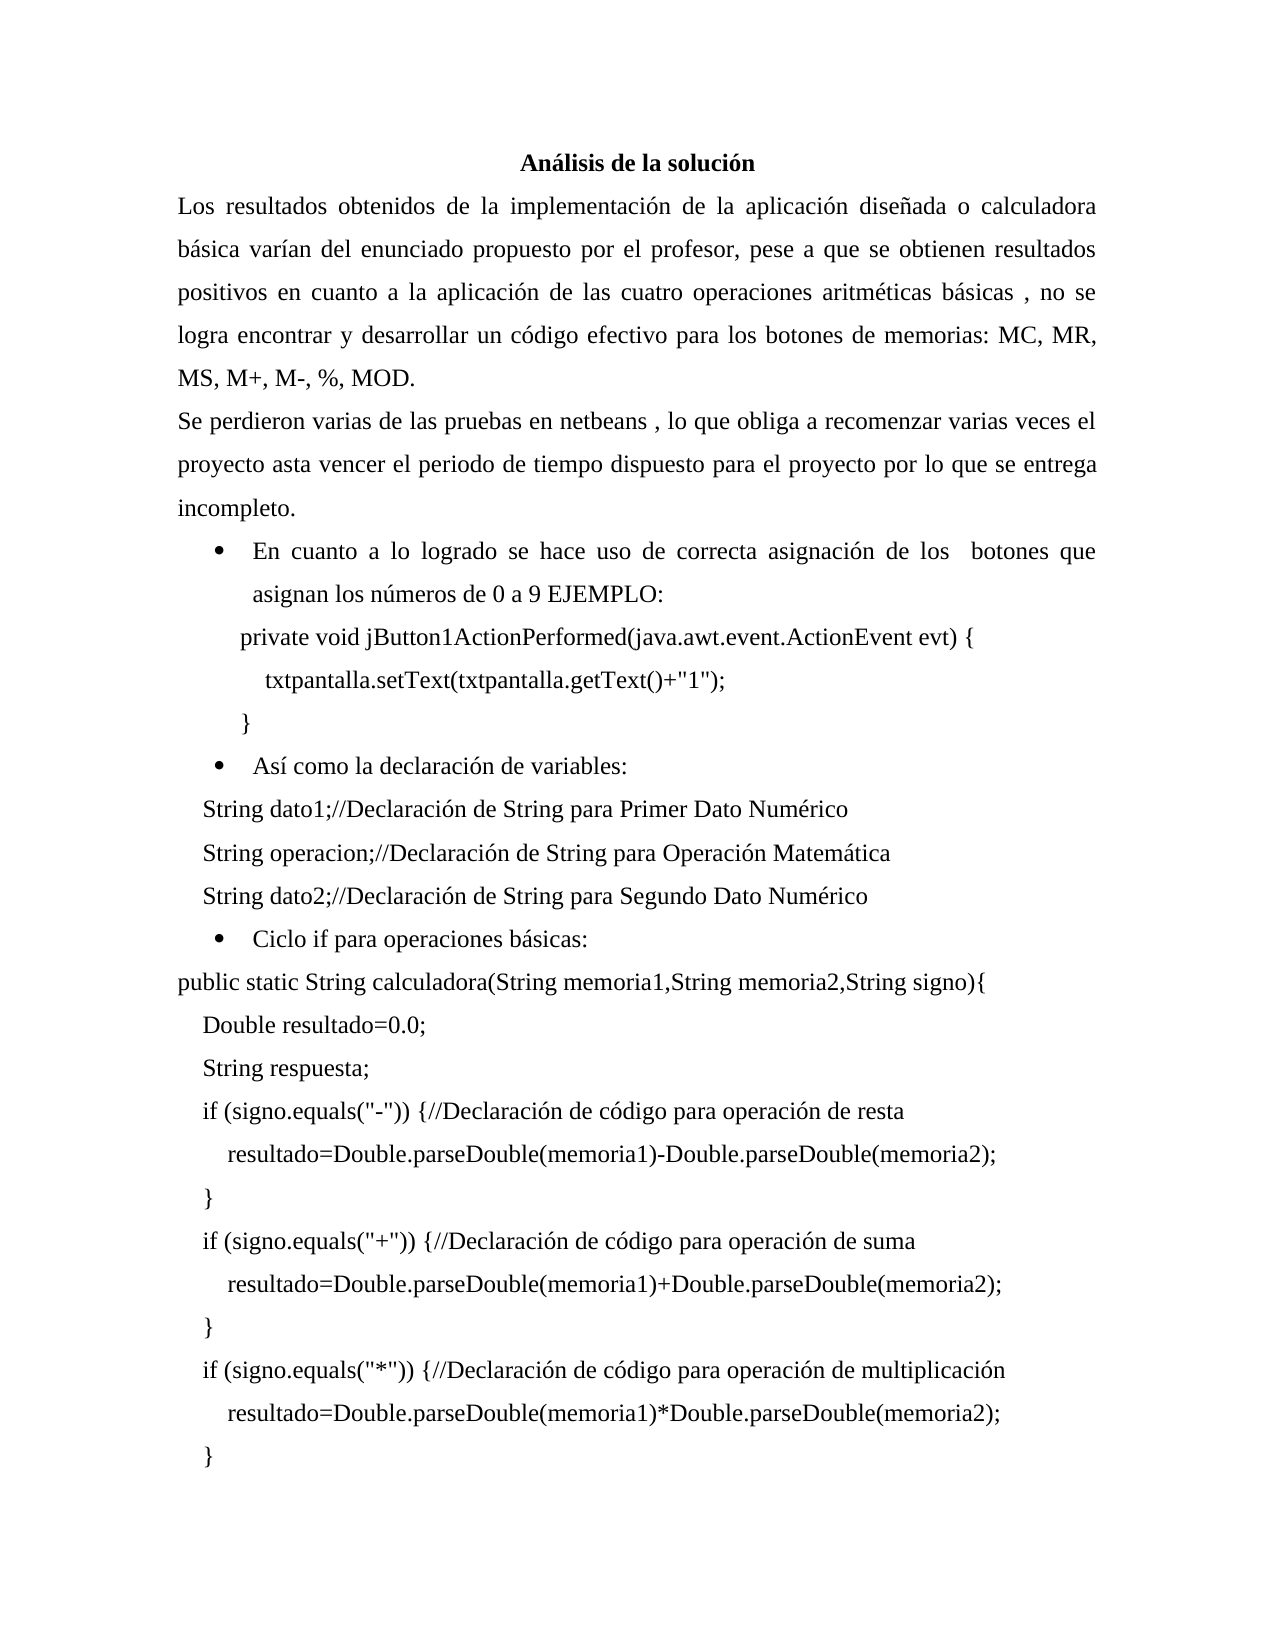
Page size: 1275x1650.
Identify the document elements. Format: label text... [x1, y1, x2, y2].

text private void jButton1ActionPerformed(java.awt.event.ActionEvent evt) { [215, 622, 1098, 651]
text String dato2;//Declaración de String para Segundo Dato Numérico [177, 881, 1098, 909]
text if (signo.equals("*")) {//Declaración de código para operación de multiplicación [177, 1355, 1098, 1384]
text resultado=Double.parseDouble(memoria1)-Double.parseDouble(memoria2); [177, 1139, 1098, 1168]
text String operacion;//Declaración de String para Operación Matemática [177, 838, 1098, 866]
list Así como la declaración de variables: [215, 751, 1098, 780]
text txtpantalla.setText(txtpantalla.getText()+"1"); [215, 665, 1098, 694]
text Análisis de la solución [177, 148, 1098, 176]
text Double resultado=0.0; [177, 1010, 1098, 1039]
text } [177, 1312, 1098, 1341]
text String respuesta; [177, 1053, 1098, 1082]
text resultado=Double.parseDouble(memoria1)+Double.parseDouble(memoria2); [177, 1269, 1098, 1298]
list En cuanto a lo logrado se hace uso de correcta asignación de los botones que asignan los números de 0 a 9 EJEMPLO: [215, 536, 1098, 608]
text if (signo.equals("+")) {//Declaración de código para operación de suma [177, 1226, 1098, 1254]
text public static String calculadora(String memoria1,String memoria2,String signo){ [177, 967, 1098, 996]
text } [177, 1441, 1098, 1470]
text Se perdieron varias de las pruebas en netbeans , lo que obliga a recomenzar varias veces el proyecto asta vencer el periodo de tiempo dispuesto para el proyecto por lo que se entrega incompleto. [177, 406, 1098, 521]
text resultado=Double.parseDouble(memoria1)*Double.parseDouble(memoria2); [177, 1398, 1098, 1427]
list Ciclo if para operaciones básicas: [215, 924, 1098, 953]
text if (signo.equals("-")) {//Declaración de código para operación de resta [177, 1096, 1098, 1125]
text } [215, 708, 1098, 737]
text String dato1;//Declaración de String para Primer Dato Numérico [177, 794, 1098, 823]
text Los resultados obtenidos de la implementación de la aplicación diseñada o calculadora básica varían del enunciado propuesto por el profesor, pese a que se obtienen resultados positivos en cuanto a la aplicación de las cuatro operaciones aritméticas básicas , no se logra encontrar y desarrollar un código efectivo para los botones de memorias: MC, MR, MS, M+, M-, %, MOD. [177, 191, 1098, 392]
text } [177, 1183, 1098, 1211]
